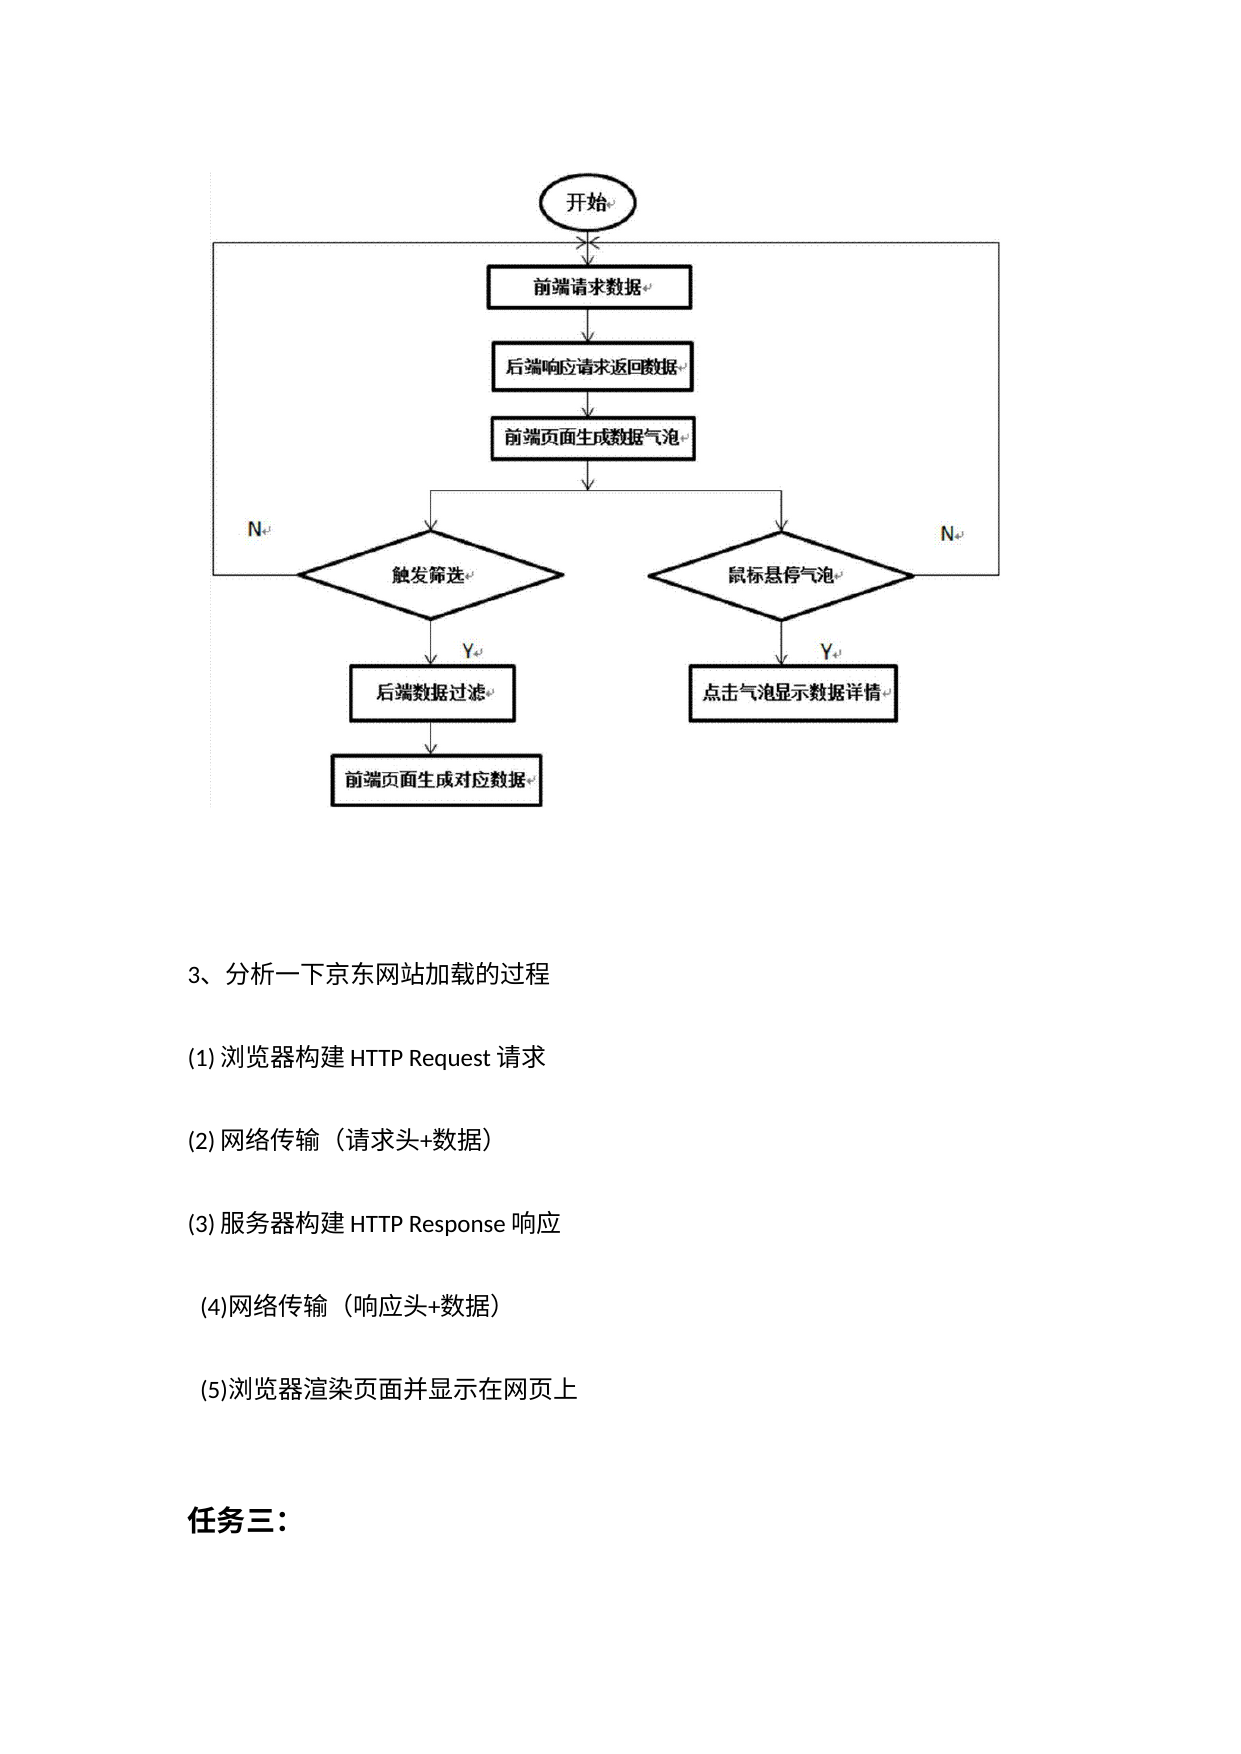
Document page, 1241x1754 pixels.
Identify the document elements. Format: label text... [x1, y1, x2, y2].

text 任务三： [187, 1486, 1053, 1551]
list 服务器构建HTTP Response 响应 [187, 1189, 1053, 1254]
list 浏览器构建HTTP Request请求 [187, 1023, 1053, 1088]
list (5)浏览器渲染页面并显示在网页上 [200, 1355, 1053, 1420]
picture [187, 162, 1027, 827]
list 分析一下京东网站加载的过程 [187, 940, 1053, 1005]
list 网络传输（请求头+数据） [187, 1106, 1053, 1171]
list (4)网络传输（响应头+数据） [200, 1272, 1053, 1337]
